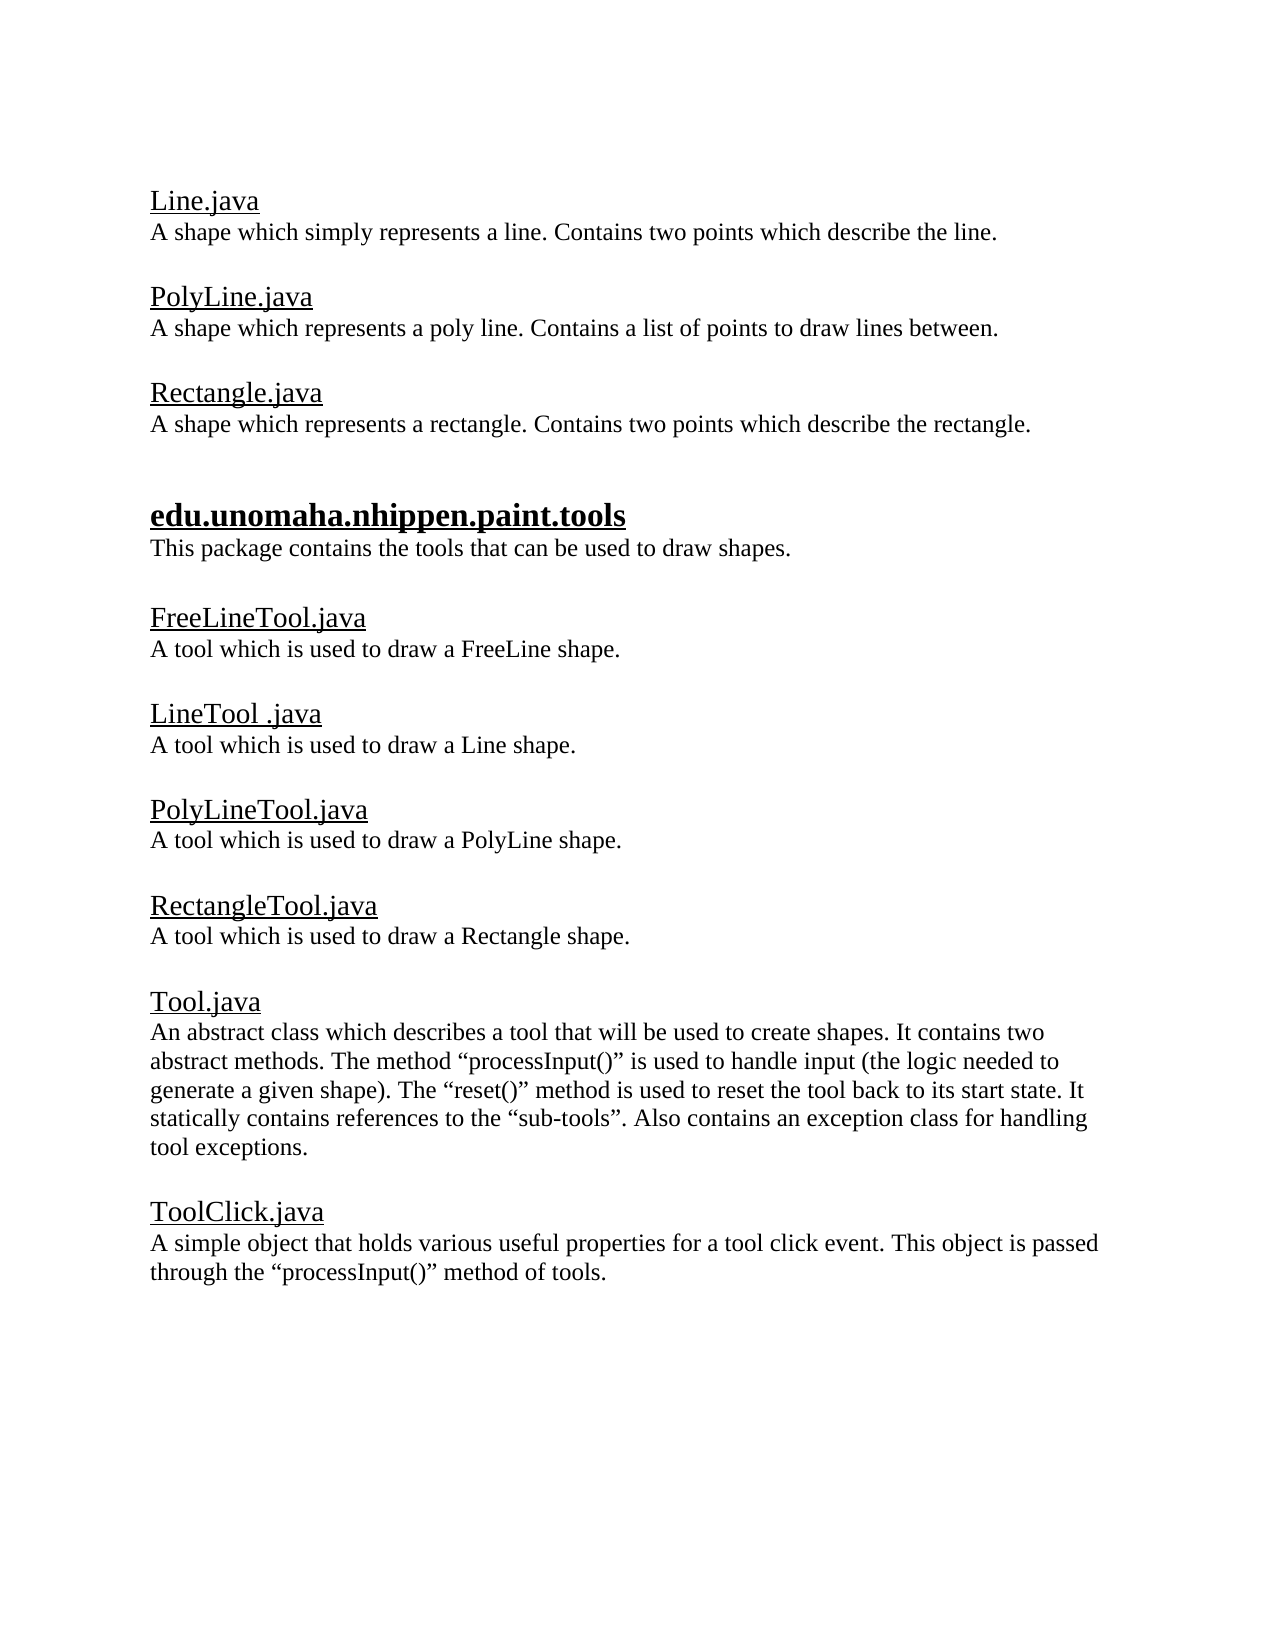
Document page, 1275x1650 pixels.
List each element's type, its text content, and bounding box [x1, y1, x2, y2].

text A shape which represents a rectangle. Contains two points which describe the rectangle. [150, 409, 1125, 437]
text edu.unomaha.nhippen.paint.tools [150, 495, 1125, 533]
text LineTool .java [150, 696, 1125, 730]
text A shape which simply represents a line. Contains two points which describe the line. [150, 217, 1125, 246]
text This package contains the tools that can be used to draw shapes. [150, 533, 1125, 562]
text A tool which is used to draw a PolyLine shape. [150, 826, 1125, 854]
text A shape which represents a poly line. Contains a list of points to draw lines between. [150, 313, 1125, 342]
text A simple object that holds various useful properties for a tool click event. This object is passed through the “processInput()” method of tools. [150, 1228, 1125, 1286]
text PolyLineTool.java [150, 792, 1125, 826]
text Line.java [150, 183, 1125, 217]
text Rectangle.java [150, 375, 1125, 409]
text A tool which is used to draw a Rectangle shape. [150, 921, 1125, 950]
text A tool which is used to draw a FreeLine shape. [150, 634, 1125, 663]
text Tool.java [150, 984, 1125, 1017]
text RectangleTool.java [150, 888, 1125, 921]
text An abstract class which describes a tool that will be used to create shapes. It contains two abstract methods. The method “processInput()” is used to handle input (the logic needed to generate a given shape). The “reset()” method is used to reset the tool back to its start state. It statically contains references to the “sub-tools”. Also contains an exception class for handling tool exceptions. [150, 1017, 1125, 1161]
text A tool which is used to draw a Line shape. [150, 730, 1125, 758]
text FreeLineTool.java [150, 600, 1125, 634]
text ToolClick.java [150, 1194, 1125, 1228]
text PolyLine.java [150, 279, 1125, 313]
